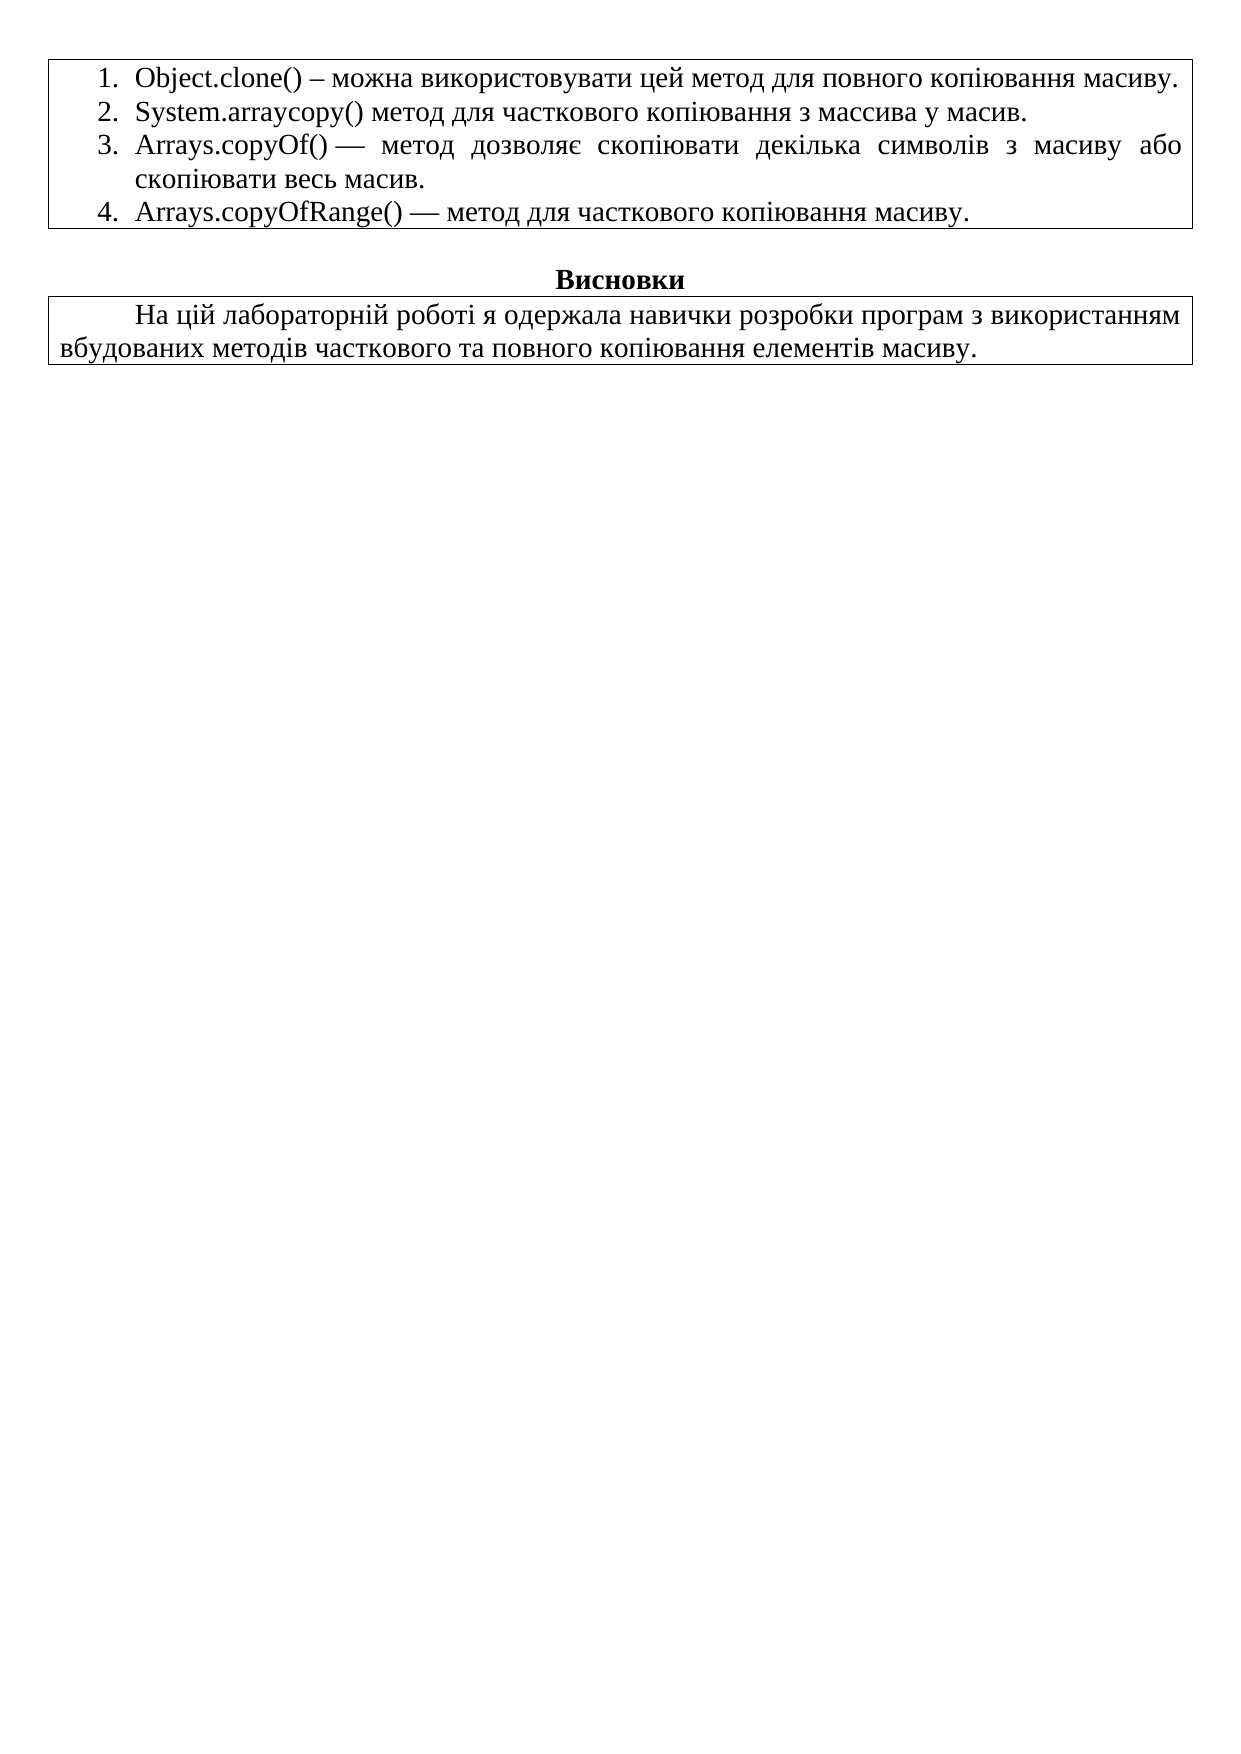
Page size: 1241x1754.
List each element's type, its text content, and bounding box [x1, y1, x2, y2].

table_header Object.clone() – можна використовувати цей метод для повного копіювання масиву. System.arraycopy() метод для часткового копіювання з массива у масив. Arrays.copyOf() — метод дозволяє скопіювати декілька символів з масиву або скопіювати весь масив. Arrays.copyOfRange() — метод для часткового копіювання масиву. [49, 60, 1192, 228]
table_header На цій лабораторній роботі я одержала навички розробки програм з використанням вбудованих методів часткового та повного копіювання елементів масиву. [49, 297, 1192, 364]
text Висновки [59, 262, 1181, 296]
